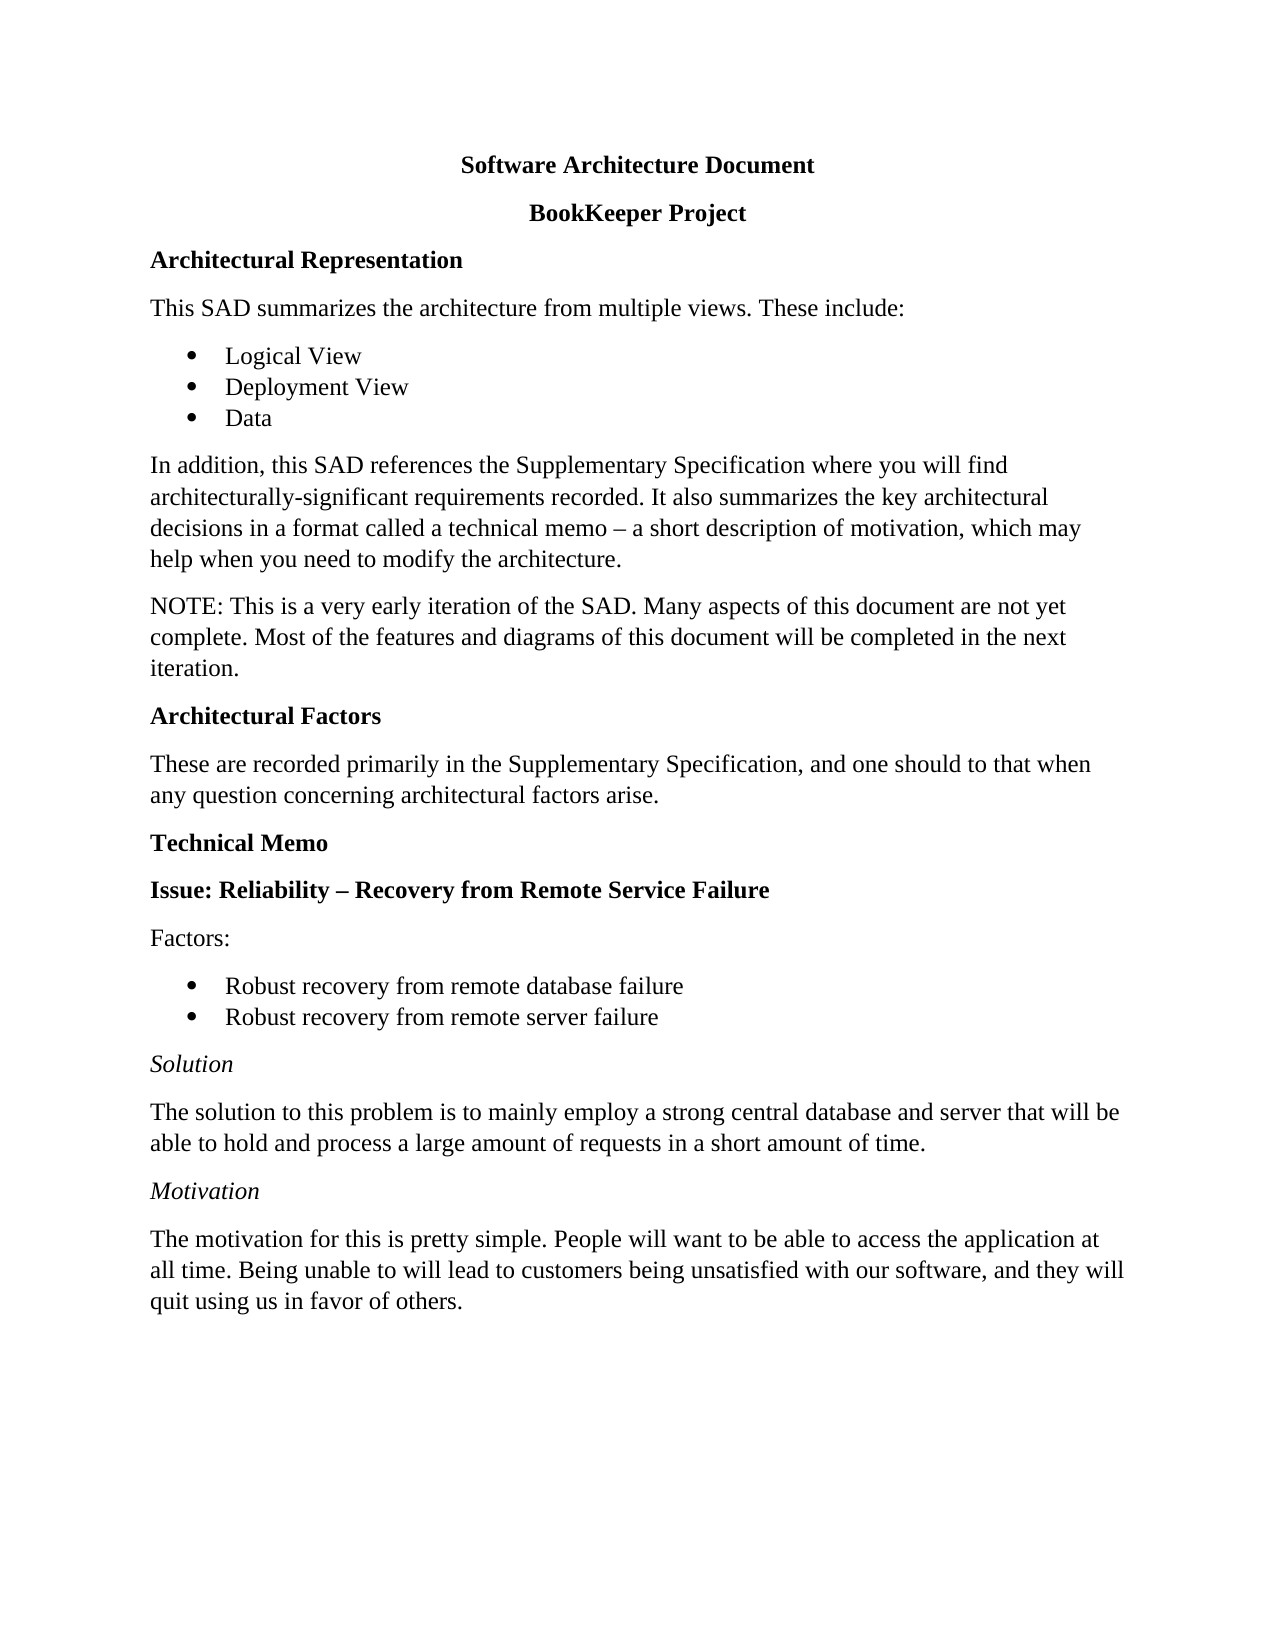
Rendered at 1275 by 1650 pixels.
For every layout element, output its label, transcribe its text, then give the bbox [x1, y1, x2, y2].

text These are recorded primarily in the Supplementary Specification, and one should to that when any question concerning architectural factors arise. [150, 749, 1125, 809]
text Technical Memo [150, 828, 1125, 856]
list Logical View [187, 341, 1125, 369]
text Architectural Representation [150, 245, 1125, 274]
text Architectural Factors [150, 701, 1125, 730]
list Data [187, 403, 1125, 432]
text Software Architecture Document [150, 150, 1125, 179]
list Deployment View [187, 372, 1125, 401]
text This SAD summarizes the architecture from multiple views. These include: [150, 293, 1125, 322]
list Robust recovery from remote database failure [187, 971, 1125, 999]
text The solution to this problem is to mainly employ a strong central database and server that will be able to hold and process a large amount of requests in a short amount of time. [150, 1097, 1125, 1157]
text Solution [150, 1049, 1125, 1078]
text In addition, this SAD references the Supplementary Specification where you will find architecturally-significant requirements recorded. It also summarizes the key architectural decisions in a format called a technical memo – a short description of motivation, which may help when you need to modify the architecture. [150, 451, 1125, 572]
text Issue: Reliability – Recovery from Remote Service Failure [150, 875, 1125, 904]
text NOTE: This is a very early iteration of the SAD. Many aspects of this document are not yet complete. Most of the features and diagrams of this document will be completed in the next iteration. [150, 591, 1125, 682]
text BookKeeper Project [150, 198, 1125, 226]
list Robust recovery from remote server failure [187, 1002, 1125, 1031]
text Factors: [150, 923, 1125, 952]
text The motivation for this is pretty simple. People will want to be able to access the application at all time. Being unable to will lead to customers being unsatisfied with our software, and they will quit using us in favor of others. [150, 1224, 1125, 1314]
text Motivation [150, 1176, 1125, 1205]
